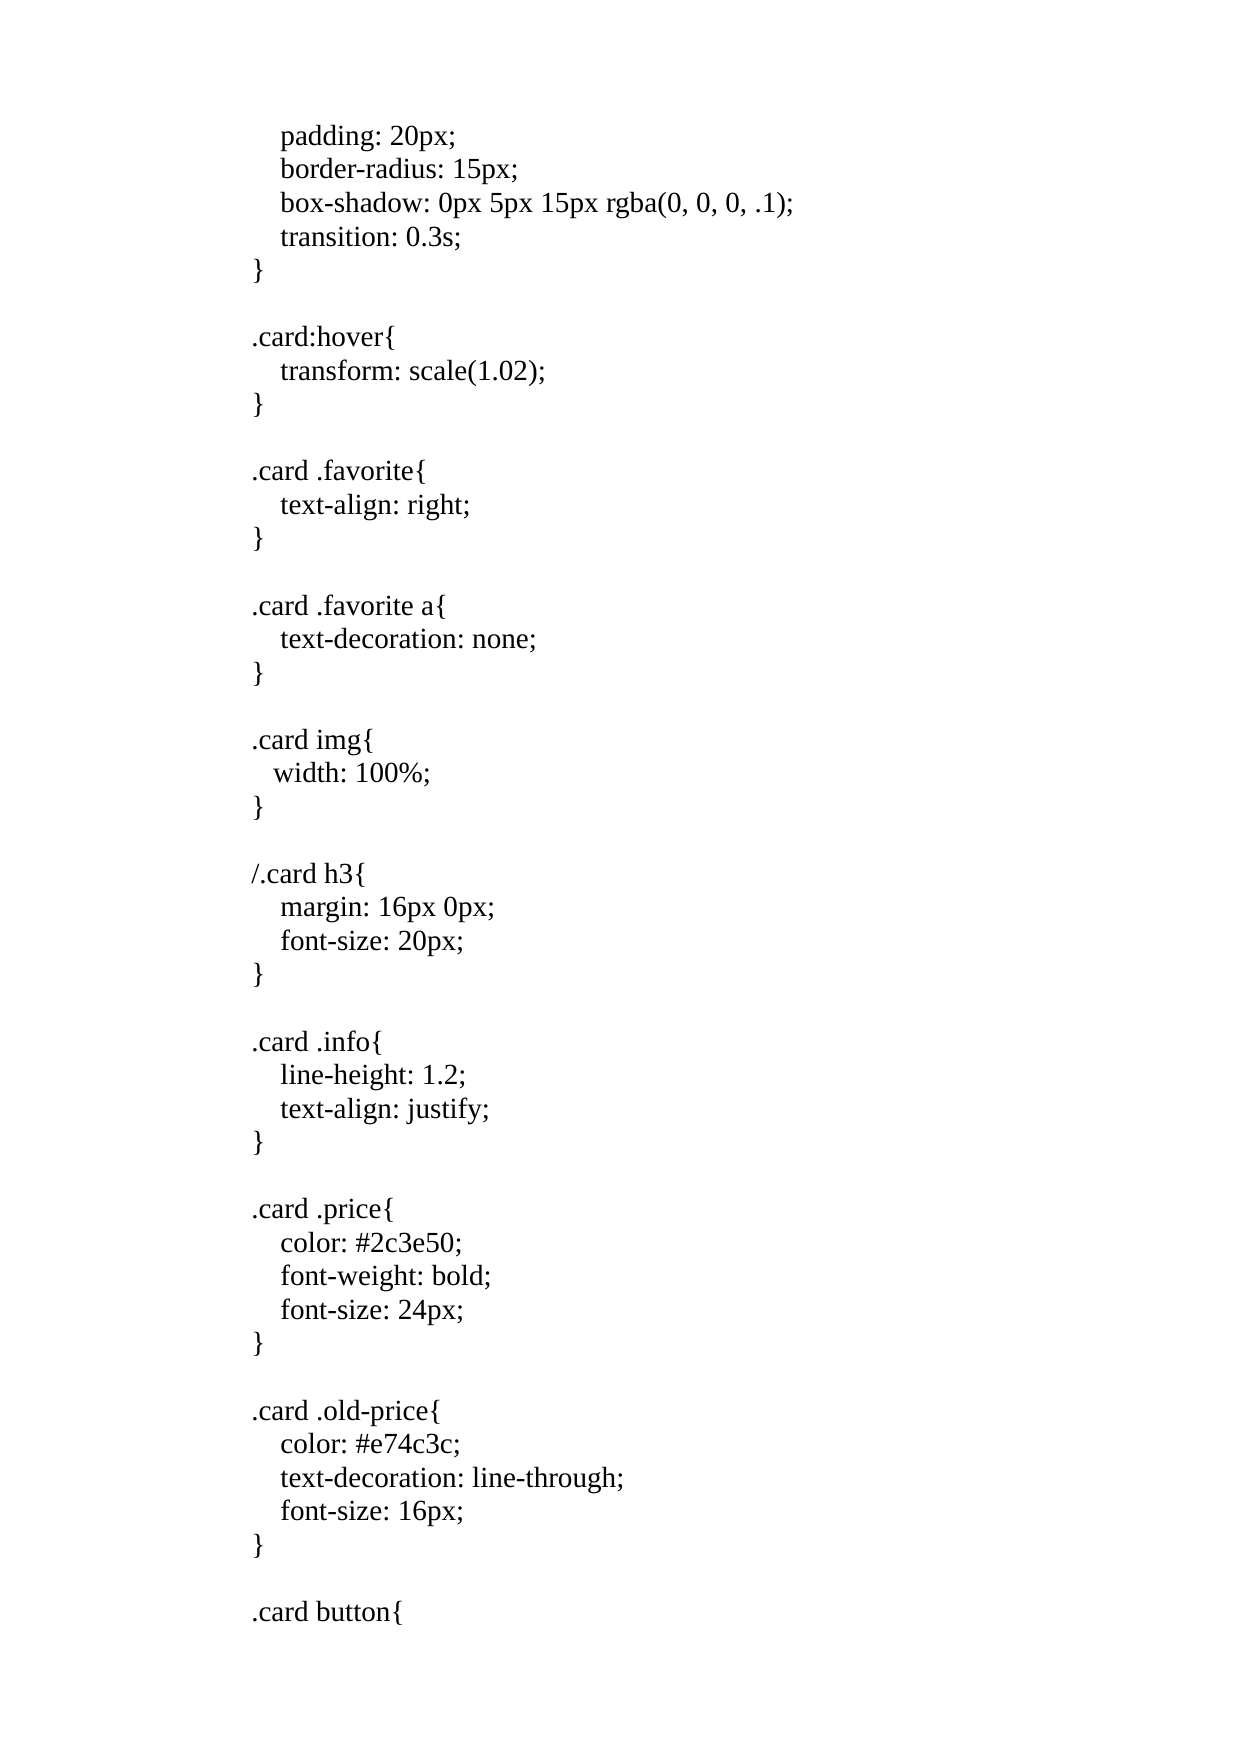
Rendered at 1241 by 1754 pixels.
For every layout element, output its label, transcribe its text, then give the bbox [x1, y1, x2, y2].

text .card .info{ [177, 1024, 1152, 1057]
text } [177, 957, 1152, 990]
text .card .favorite a{ [177, 588, 1152, 621]
text } [177, 521, 1152, 554]
text } [177, 252, 1152, 286]
text font-size: 24px; [177, 1292, 1152, 1326]
text } [177, 655, 1152, 688]
text } [177, 1527, 1152, 1560]
text .card img{ [177, 722, 1152, 755]
text text-decoration: line-through; [177, 1460, 1152, 1493]
text line-height: 1.2; [177, 1057, 1152, 1091]
text .card .old-price{ [177, 1393, 1152, 1426]
text } [177, 386, 1152, 420]
text } [177, 789, 1152, 822]
text text-align: right; [177, 487, 1152, 521]
text text-align: justify; [177, 1091, 1152, 1124]
text color: #e74c3c; [177, 1426, 1152, 1460]
text /.card h3{ [177, 856, 1152, 889]
text .card .favorite{ [177, 453, 1152, 487]
text .card .price{ [177, 1191, 1152, 1225]
text width: 100%; [177, 755, 1152, 789]
text } [177, 1326, 1152, 1359]
text text-decoration: none; [177, 621, 1152, 655]
text font-size: 16px; [177, 1493, 1152, 1527]
text transition: 0.3s; [177, 219, 1152, 252]
text .card button{ [177, 1594, 1152, 1627]
text border-radius: 15px; [177, 152, 1152, 185]
text } [177, 1124, 1152, 1158]
text font-size: 20px; [177, 923, 1152, 957]
text box-shadow: 0px 5px 15px rgba(0, 0, 0, .1); [177, 185, 1152, 219]
text font-weight: bold; [177, 1258, 1152, 1292]
text transform: scale(1.02); [177, 353, 1152, 386]
text color: #2c3e50; [177, 1225, 1152, 1258]
text margin: 16px 0px; [177, 889, 1152, 923]
text .card:hover{ [177, 319, 1152, 353]
text padding: 20px; [177, 118, 1152, 152]
